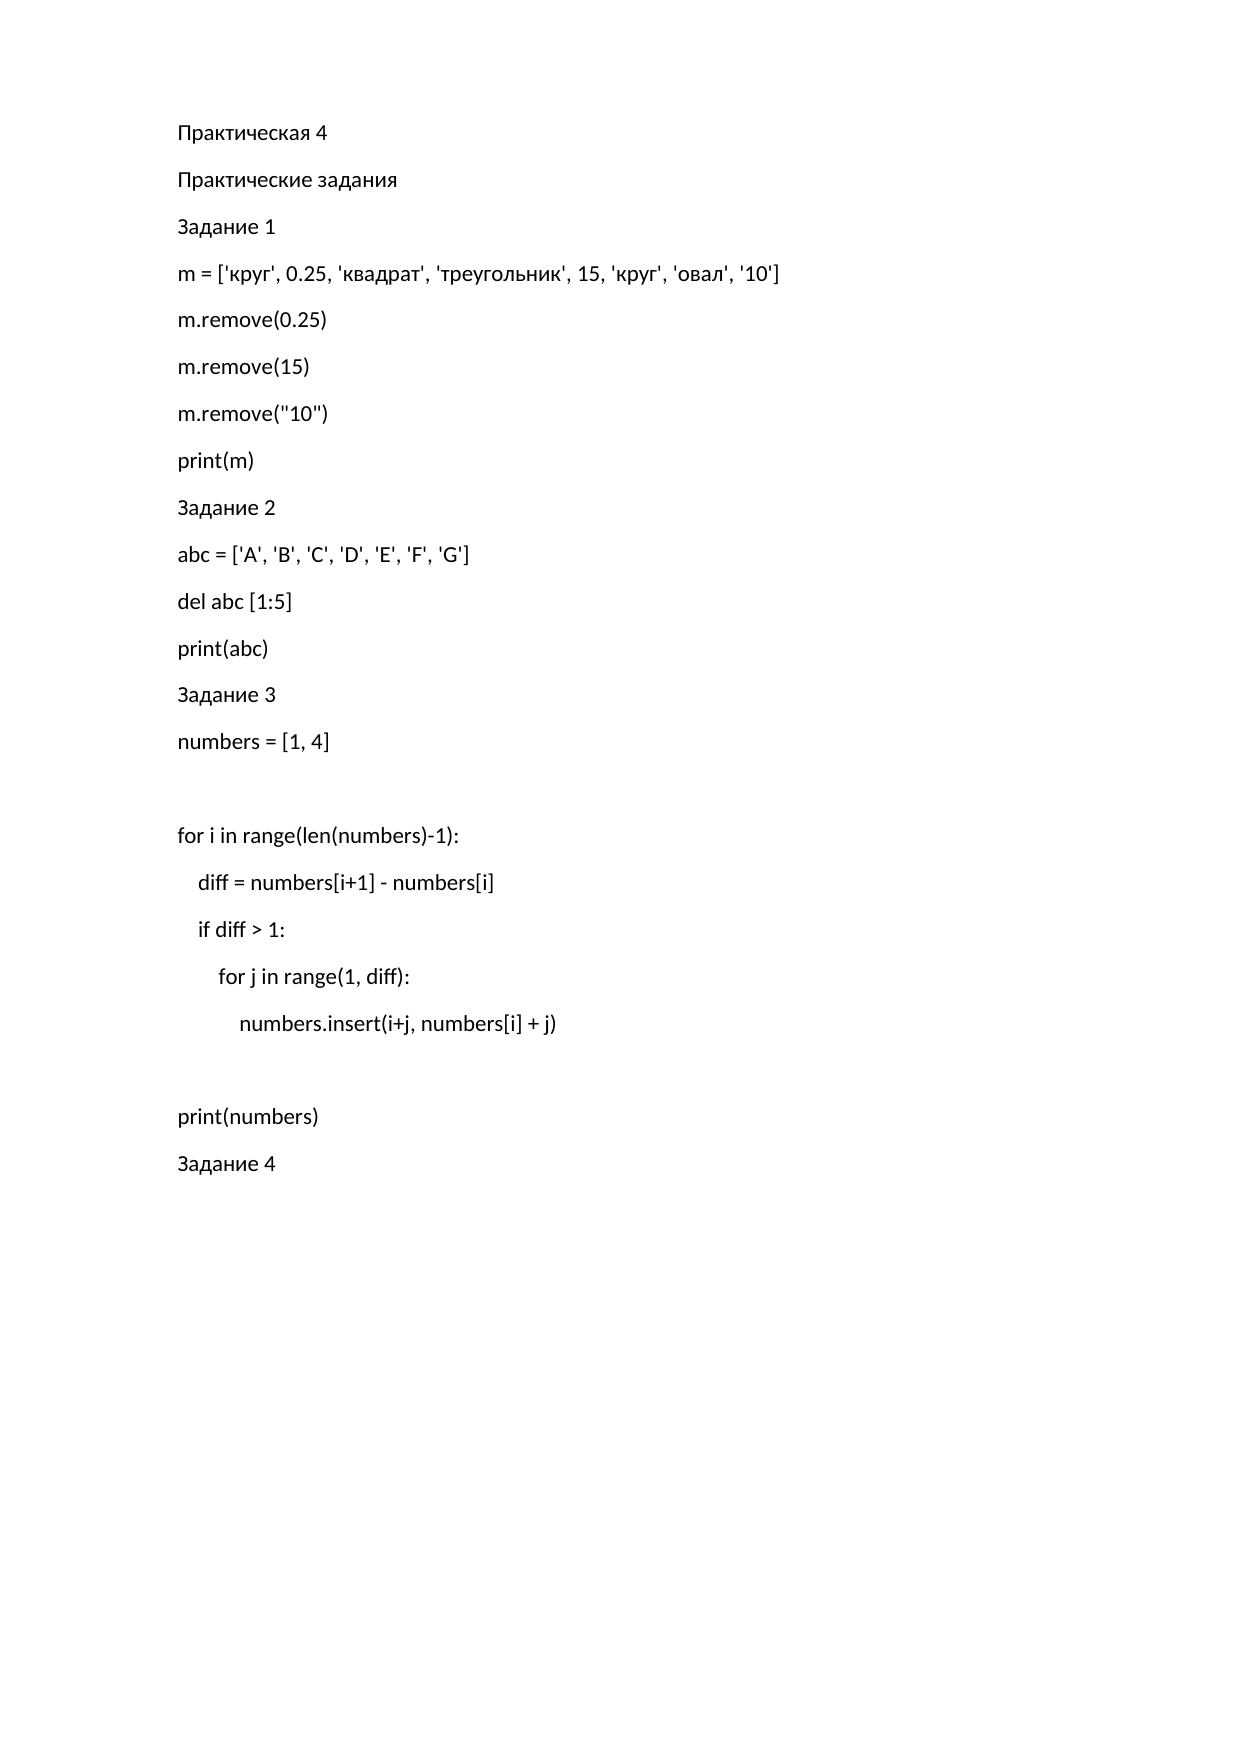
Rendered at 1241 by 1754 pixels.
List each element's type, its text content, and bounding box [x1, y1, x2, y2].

text m.remove(0.25) [177, 306, 1152, 334]
text print(m) [177, 446, 1152, 474]
text diff = numbers[i+1] - numbers[i] [177, 868, 1152, 896]
text Задание 2 [177, 493, 1152, 521]
text m.remove("10") [177, 399, 1152, 427]
text print(abc) [177, 634, 1152, 662]
text Задание 3 [177, 681, 1152, 709]
text Практическая 4 [177, 118, 1152, 146]
text Задание 4 [177, 1149, 1152, 1177]
text print(numbers) [177, 1102, 1152, 1131]
text numbers.insert(i+j, numbers[i] + j) [177, 1009, 1152, 1037]
text numbers = [1, 4] [177, 727, 1152, 756]
text for i in range(len(numbers)-1): [177, 821, 1152, 849]
text for j in range(1, diff): [177, 962, 1152, 990]
text Практические задания [177, 165, 1152, 193]
text m = ['круг', 0.25, 'квадрат', 'треугольник', 15, 'круг', 'овал', '10'] [177, 259, 1152, 287]
text if diff > 1: [177, 915, 1152, 943]
text del abc [1:5] [177, 587, 1152, 615]
text m.remove(15) [177, 352, 1152, 381]
text Задание 1 [177, 212, 1152, 240]
text abc = ['A', 'B', 'C', 'D', 'E', 'F', 'G'] [177, 540, 1152, 568]
